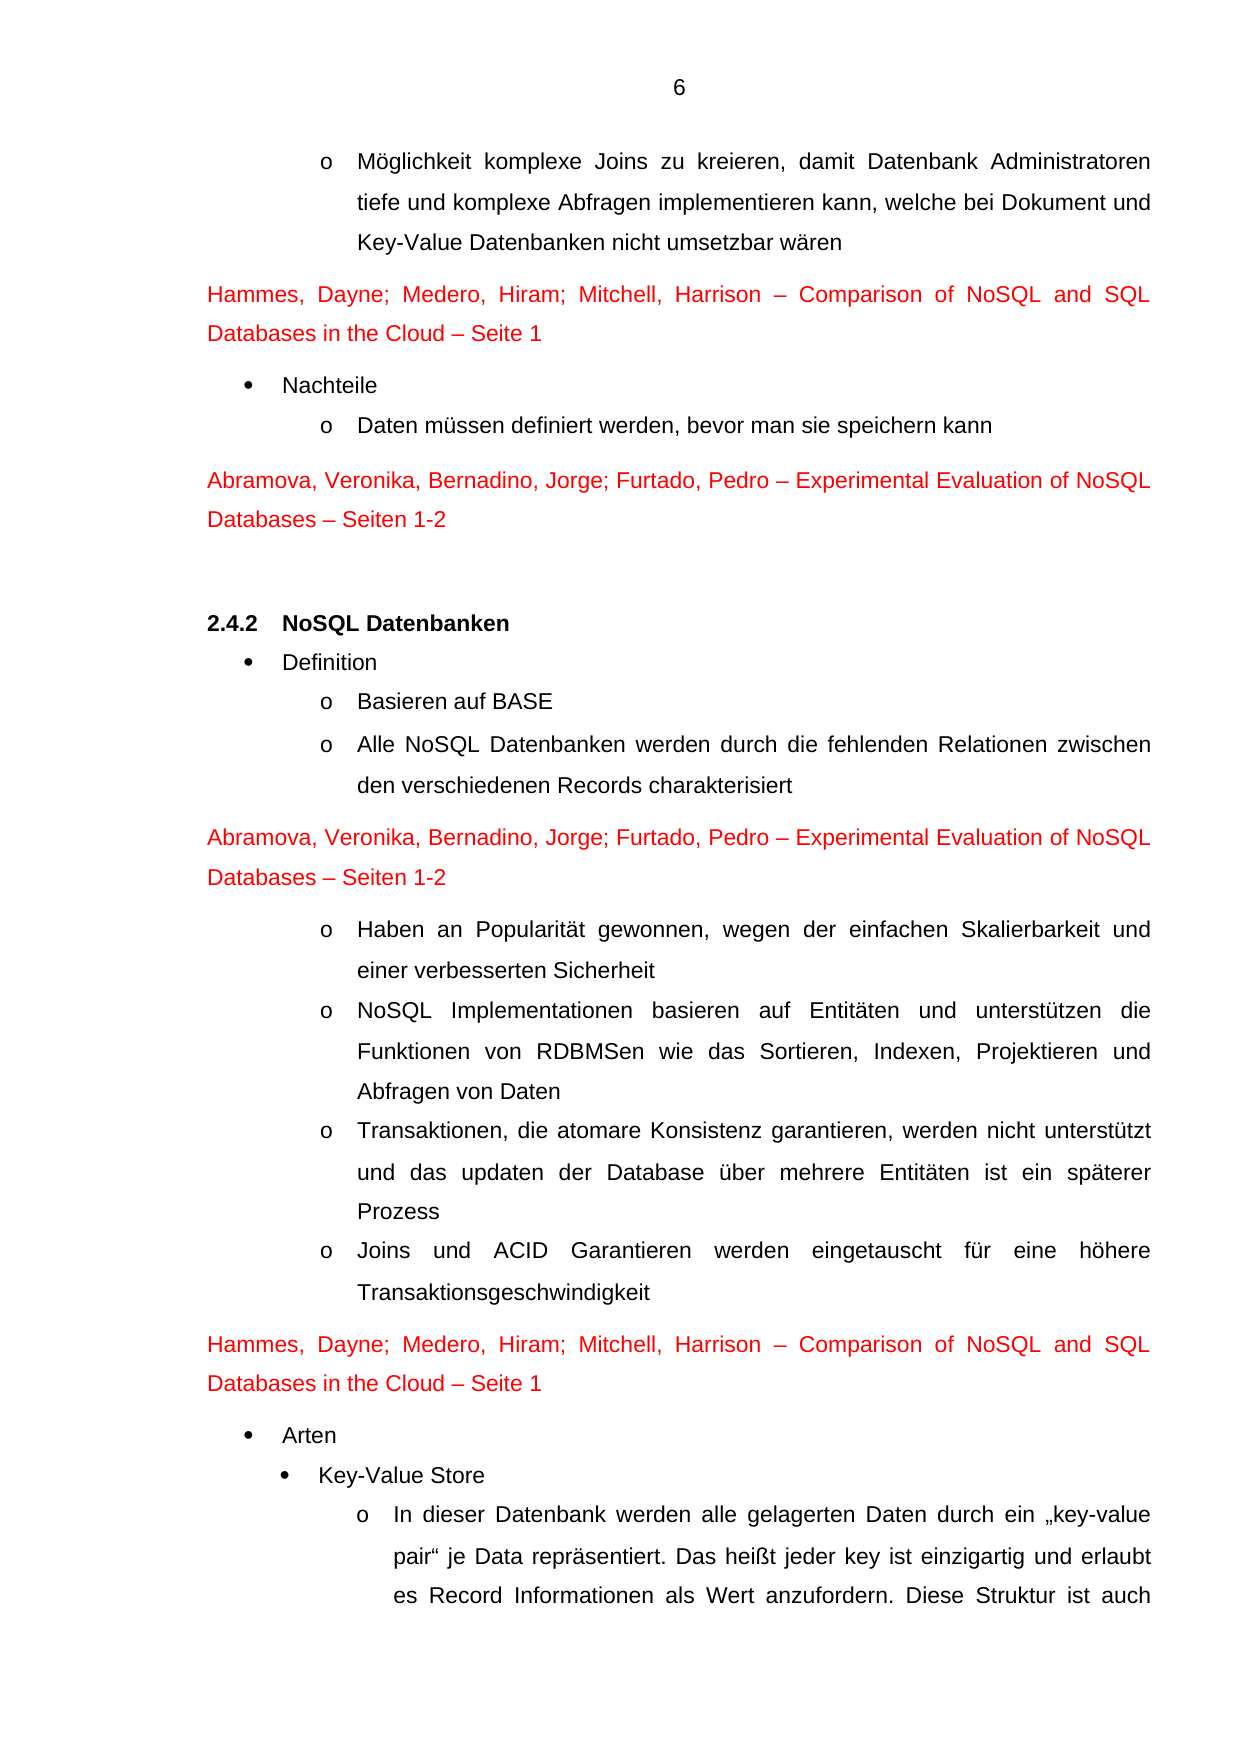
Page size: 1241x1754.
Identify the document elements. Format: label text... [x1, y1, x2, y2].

list Haben an Popularität gewonnen, wegen der einfachen Skalierbarkeit und einer verbesserten Sicherheit [319, 916, 1152, 983]
text Hammes, Dayne; Medero, Hiram; Mitchell, Harrison – Comparison of NoSQL and SQL Databases in the Cloud – Seite 1 [207, 281, 1152, 346]
list Alle NoSQL Datenbanken werden durch die fehlenden Relationen zwischen den verschiedenen Records charakterisiert [319, 731, 1152, 799]
text NoSQL Datenbanken [207, 610, 1152, 636]
list Transaktionen, die atomare Konsistenz garantieren, werden nicht unterstützt und das updaten der Database über mehrere Entitäten ist ein späterer Prozess [319, 1117, 1152, 1224]
list Möglichkeit komplexe Joins zu kreieren, damit Datenbank Administratoren tiefe und komplexe Abfragen implementieren kann, welche bei Dokument und Key-Value Datenbanken nicht umsetzbar wären [319, 148, 1152, 255]
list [356, 1501, 1152, 1609]
list Joins und ACID Garantieren werden eingetauscht für eine höhere Transaktionsgeschwindigkeit [319, 1237, 1152, 1305]
text Abramova, Veronika, Bernadino, Jorge; Furtado, Pedro – Experimental Evaluation of NoSQL Databases – Seiten 1-2 [207, 467, 1152, 532]
text Hammes, Dayne; Medero, Hiram; Mitchell, Harrison – Comparison of NoSQL and SQL Databases in the Cloud – Seite 1 [207, 1331, 1152, 1397]
list Key-Value Store [281, 1462, 1152, 1488]
list Basieren auf BASE [319, 688, 1152, 717]
text Abramova, Veronika, Bernadino, Jorge; Furtado, Pedro – Experimental Evaluation of NoSQL Databases – Seiten 1-2 [207, 824, 1152, 890]
list Arten [244, 1422, 1152, 1449]
list Definition [244, 649, 1152, 675]
list NoSQL Implementationen basieren auf Entitäten und unterstützen die Funktionen von RDBMSen wie das Sortieren, Indexen, Projektieren und Abfragen von Daten [319, 997, 1152, 1104]
list Nachteile [244, 372, 1152, 398]
list Daten müssen definiert werden, bevor man sie speichern kann [319, 412, 1152, 440]
